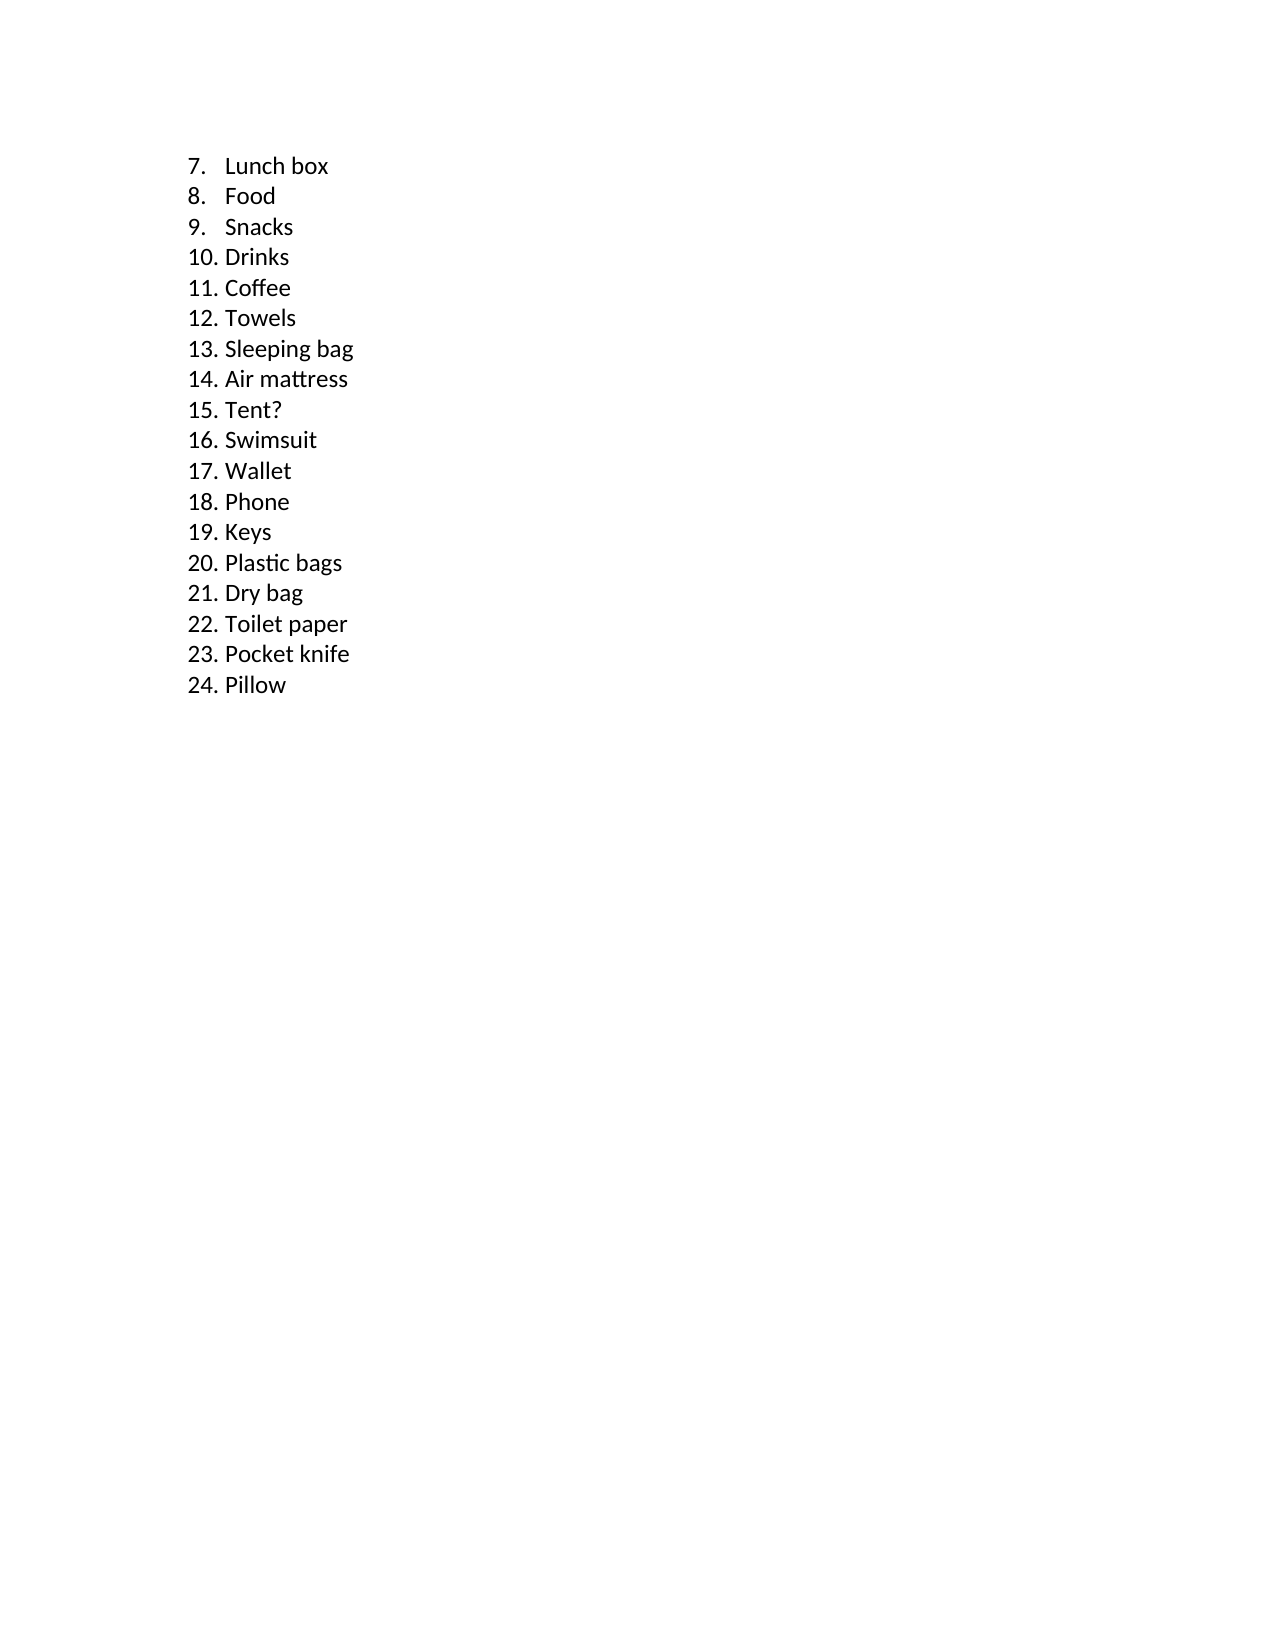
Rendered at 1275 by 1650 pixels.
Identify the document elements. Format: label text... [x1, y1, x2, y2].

list Sleeping bag [187, 333, 1125, 364]
list Pillow [187, 669, 1125, 699]
list Drinks [187, 242, 1125, 272]
list Food [187, 181, 1125, 211]
list Lunch box [187, 150, 1125, 181]
list Pocket knife [187, 638, 1125, 669]
list Air mattress [187, 364, 1125, 394]
list Swimsuit [187, 425, 1125, 455]
list Coffee [187, 272, 1125, 303]
list Wallet [187, 455, 1125, 486]
list Plastic bags [187, 547, 1125, 577]
list Snacks [187, 211, 1125, 242]
list Dry bag [187, 577, 1125, 608]
list Toilet paper [187, 608, 1125, 638]
list Keys [187, 516, 1125, 547]
list Tent? [187, 394, 1125, 425]
list Towels [187, 303, 1125, 333]
list Phone [187, 486, 1125, 516]
